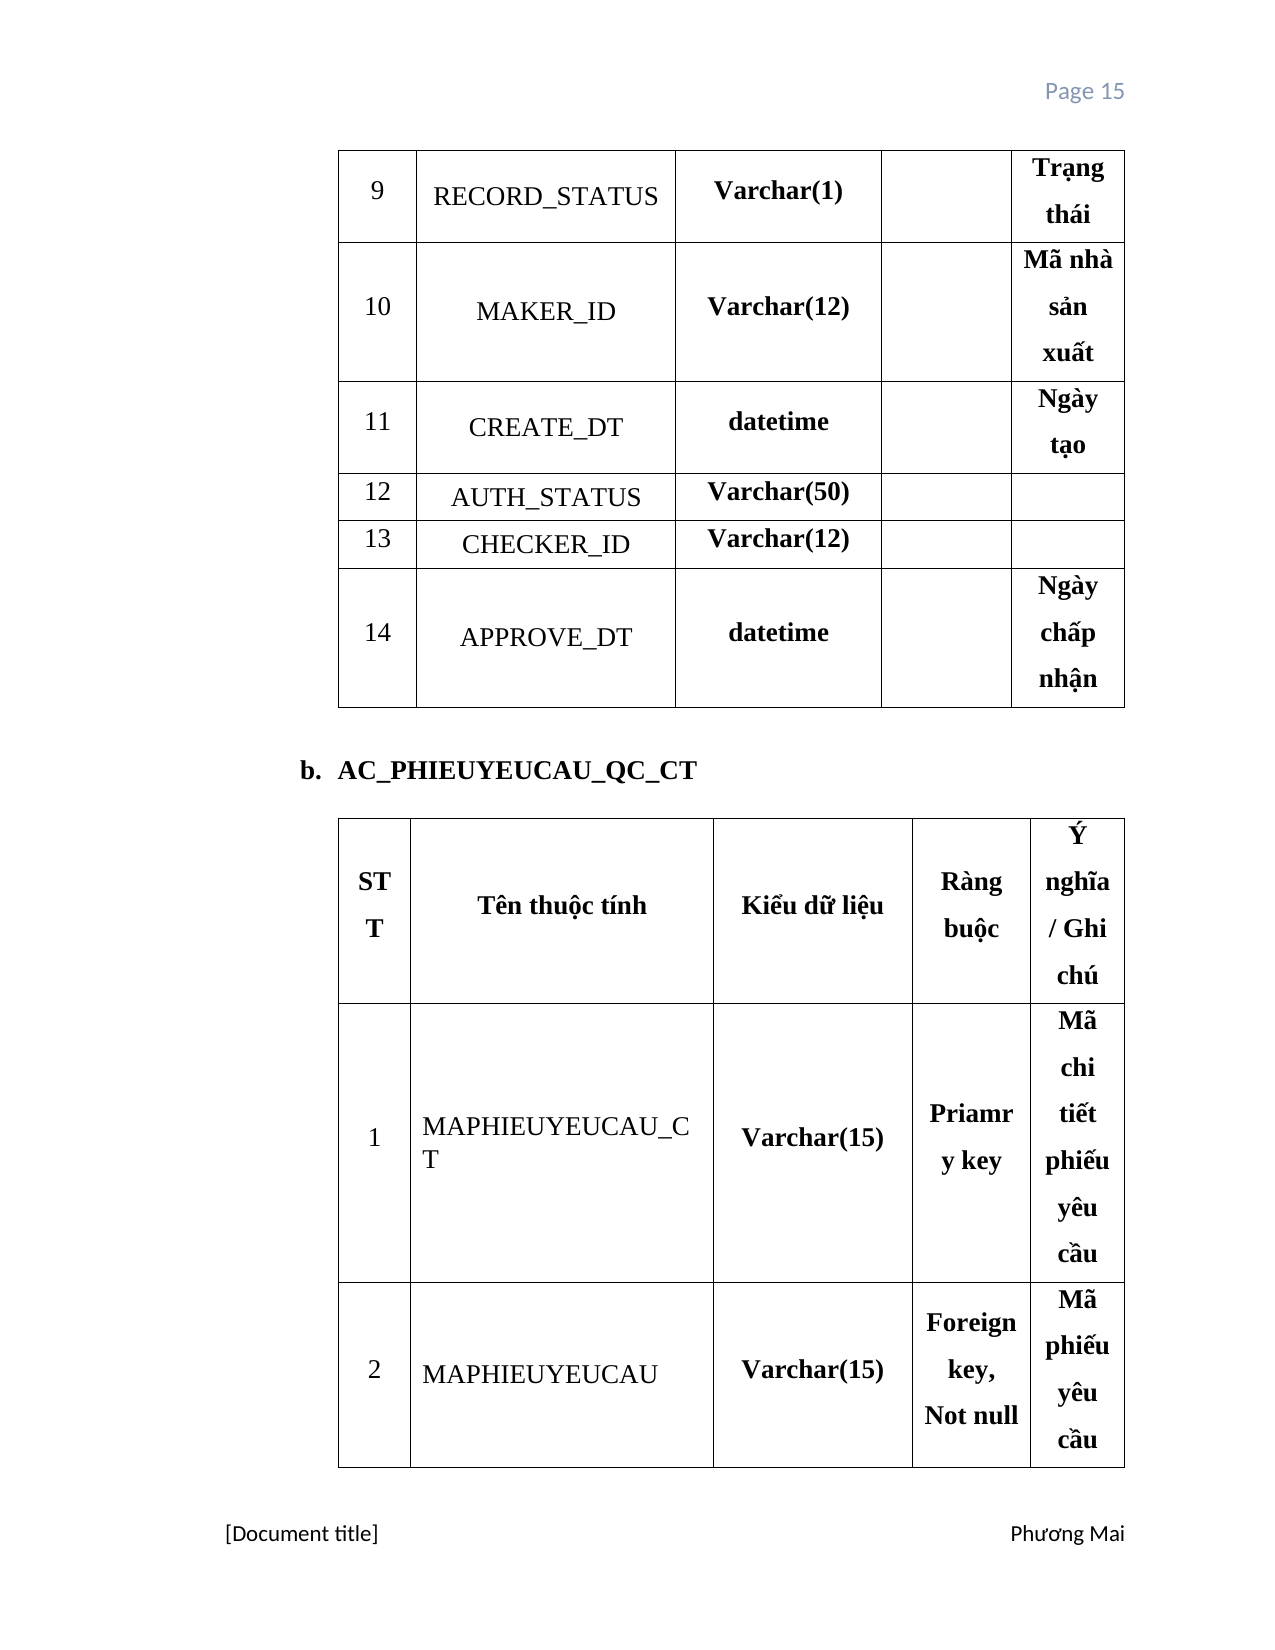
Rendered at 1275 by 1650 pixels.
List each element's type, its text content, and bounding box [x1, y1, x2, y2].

table_cell Mã phiếu yêu cầu [1031, 1283, 1124, 1467]
table_cell MAPHIEUYEUCAU [411, 1283, 713, 1467]
table_cell RECORD_STATUS [417, 151, 675, 242]
table_cell 10 [339, 243, 416, 381]
table_cell Priamry key [913, 1004, 1030, 1282]
table_cell Varchar(1) [676, 151, 881, 242]
table_cell datetime [676, 569, 881, 707]
table_header STT [339, 819, 410, 1003]
table_cell 12 [339, 474, 416, 520]
table_cell CHECKER_ID [417, 521, 675, 568]
table_cell Mã chi tiết phiếu yêu cầu [1031, 1004, 1124, 1282]
table_cell datetime [676, 382, 881, 473]
table_cell Varchar(12) [676, 243, 881, 381]
table_header Tên thuộc tính [411, 819, 713, 1003]
table_cell [882, 474, 1011, 520]
table_cell CREATE_DT [417, 382, 675, 473]
table_cell [1012, 474, 1124, 520]
table_cell Varchar(12) [676, 521, 881, 568]
table_header Ý nghĩa/ Ghi chú [1031, 819, 1124, 1003]
table_cell Ngày chấp nhận [1012, 569, 1124, 707]
table_cell 2 [339, 1283, 410, 1467]
table_cell 9 [339, 151, 416, 242]
table_cell 14 [339, 569, 416, 707]
table_cell Varchar(15) [714, 1283, 912, 1467]
table_cell [1012, 521, 1124, 568]
table_cell Varchar(15) [714, 1004, 912, 1282]
table_cell [882, 521, 1011, 568]
table_header Kiểu dữ liệu [714, 819, 912, 1003]
table_cell Mã nhà sản xuất [1012, 243, 1124, 381]
list AC_PHIEUYEUCAU_QC_CT [300, 754, 1125, 786]
table_cell 1 [339, 1004, 410, 1282]
table_cell Foreign key, Not null [913, 1283, 1030, 1467]
table_cell Trạng thái [1012, 151, 1124, 242]
table_cell [882, 243, 1011, 381]
table_cell APPROVE_DT [417, 569, 675, 707]
table_cell 13 [339, 521, 416, 568]
table_cell MAPHIEUYEUCAU_CT [411, 1004, 713, 1282]
table_cell AUTH_STATUS [417, 474, 675, 520]
table_cell [882, 569, 1011, 707]
table_cell Varchar(50) [676, 474, 881, 520]
table_cell Ngày tạo [1012, 382, 1124, 473]
table_cell [882, 151, 1011, 242]
table_cell [882, 382, 1011, 473]
table_cell 11 [339, 382, 416, 473]
table_cell MAKER_ID [417, 243, 675, 381]
table_header Ràng buộc [913, 819, 1030, 1003]
